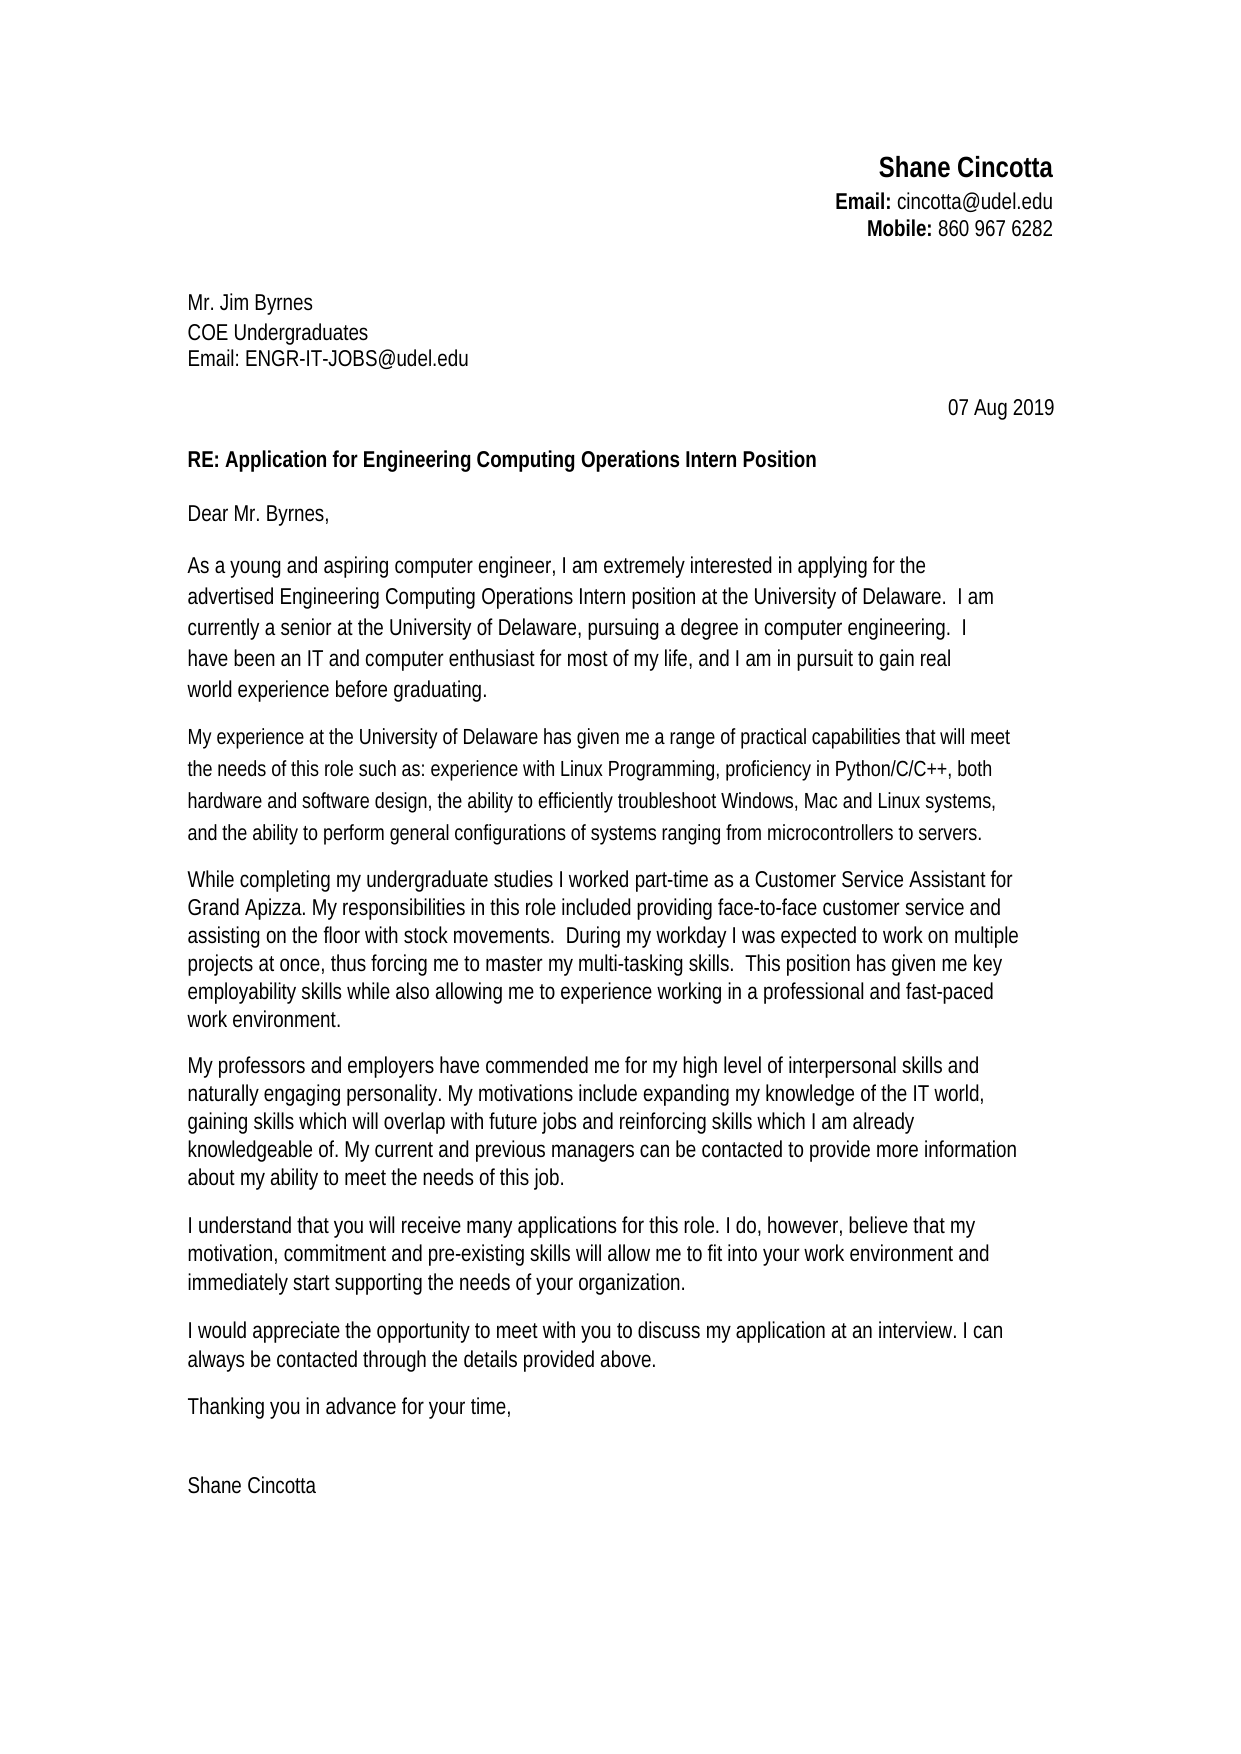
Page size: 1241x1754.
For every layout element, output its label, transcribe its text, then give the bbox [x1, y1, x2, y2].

text Email: ENGR-IT-JOBS@udel.edu [187, 345, 1090, 371]
text COE Undergraduates [187, 318, 1090, 345]
text Shane Cincotta [150, 150, 1053, 183]
text While completing my undergraduate studies I worked part-time as a Customer Service Assistant for Grand Apizza. My responsibilities in this role included providing face-to-face customer service and assisting on the floor with stock movements. During my workday I was expected to work on multiple projects at once, thus forcing me to master my multi-tasking skills. This position has given me key employability skills while also allowing me to experience working in a professional and fast-paced work environment. [187, 866, 1034, 1032]
text Dear Mr. Byrnes, [187, 500, 1090, 526]
text Shane Cincotta [187, 1472, 1090, 1499]
text As a young and aspiring computer engineer, I am extremely interested in applying for the advertised Engineering Computing Operations Intern position at the University of Delaware. I am currently a senior at the University of Delaware, pursuing a degree in computer engineering. I have been an IT and computer enthusiast for most of my life, and I am in pursuit to gain real world experience before graduating. [187, 552, 994, 702]
text My professors and employers have commended me for my high level of interpersonal skills and naturally engaging personality. My motivations include expanding my knowledge of the IT world, gaining skills which will overlap with future jobs and reinforcing skills which I am already knowledgeable of. My current and previous managers can be contacted to provide more information about my ability to meet the needs of this job. [187, 1052, 1040, 1191]
text Mobile: 860 967 6282 [150, 214, 1053, 241]
text Thanking you in advance for your time, [187, 1393, 1090, 1419]
text I would appreciate the opportunity to meet with you to discuss my application at an interview. I can always be contacted through the details provided above. [187, 1317, 1015, 1372]
text My experience at the University of Delaware has given me a range of practical capabilities that will meet the needs of this role such as: experience with Linux Programming, proficiency in Python/C/C++, both hardware and software design, the ability to efficiently troubleshoot Windows, Mac and Linux systems, and the ability to perform general configurations of systems ranging from microcontrollers to servers. [187, 724, 1032, 845]
text Mr. Jim Byrnes [187, 289, 1090, 315]
text Email: cincotta@udel.edu [150, 188, 1053, 214]
text RE: Application for Engineering Computing Operations Intern Position [187, 446, 1090, 473]
text I understand that you will receive many applications for this role. I do, however, believe that my motivation, commitment and pre-existing skills will allow me to fit into your work environment and immediately start supporting the needs of your organization. [187, 1212, 1046, 1295]
text 07 Aug 2019 [948, 394, 1090, 421]
